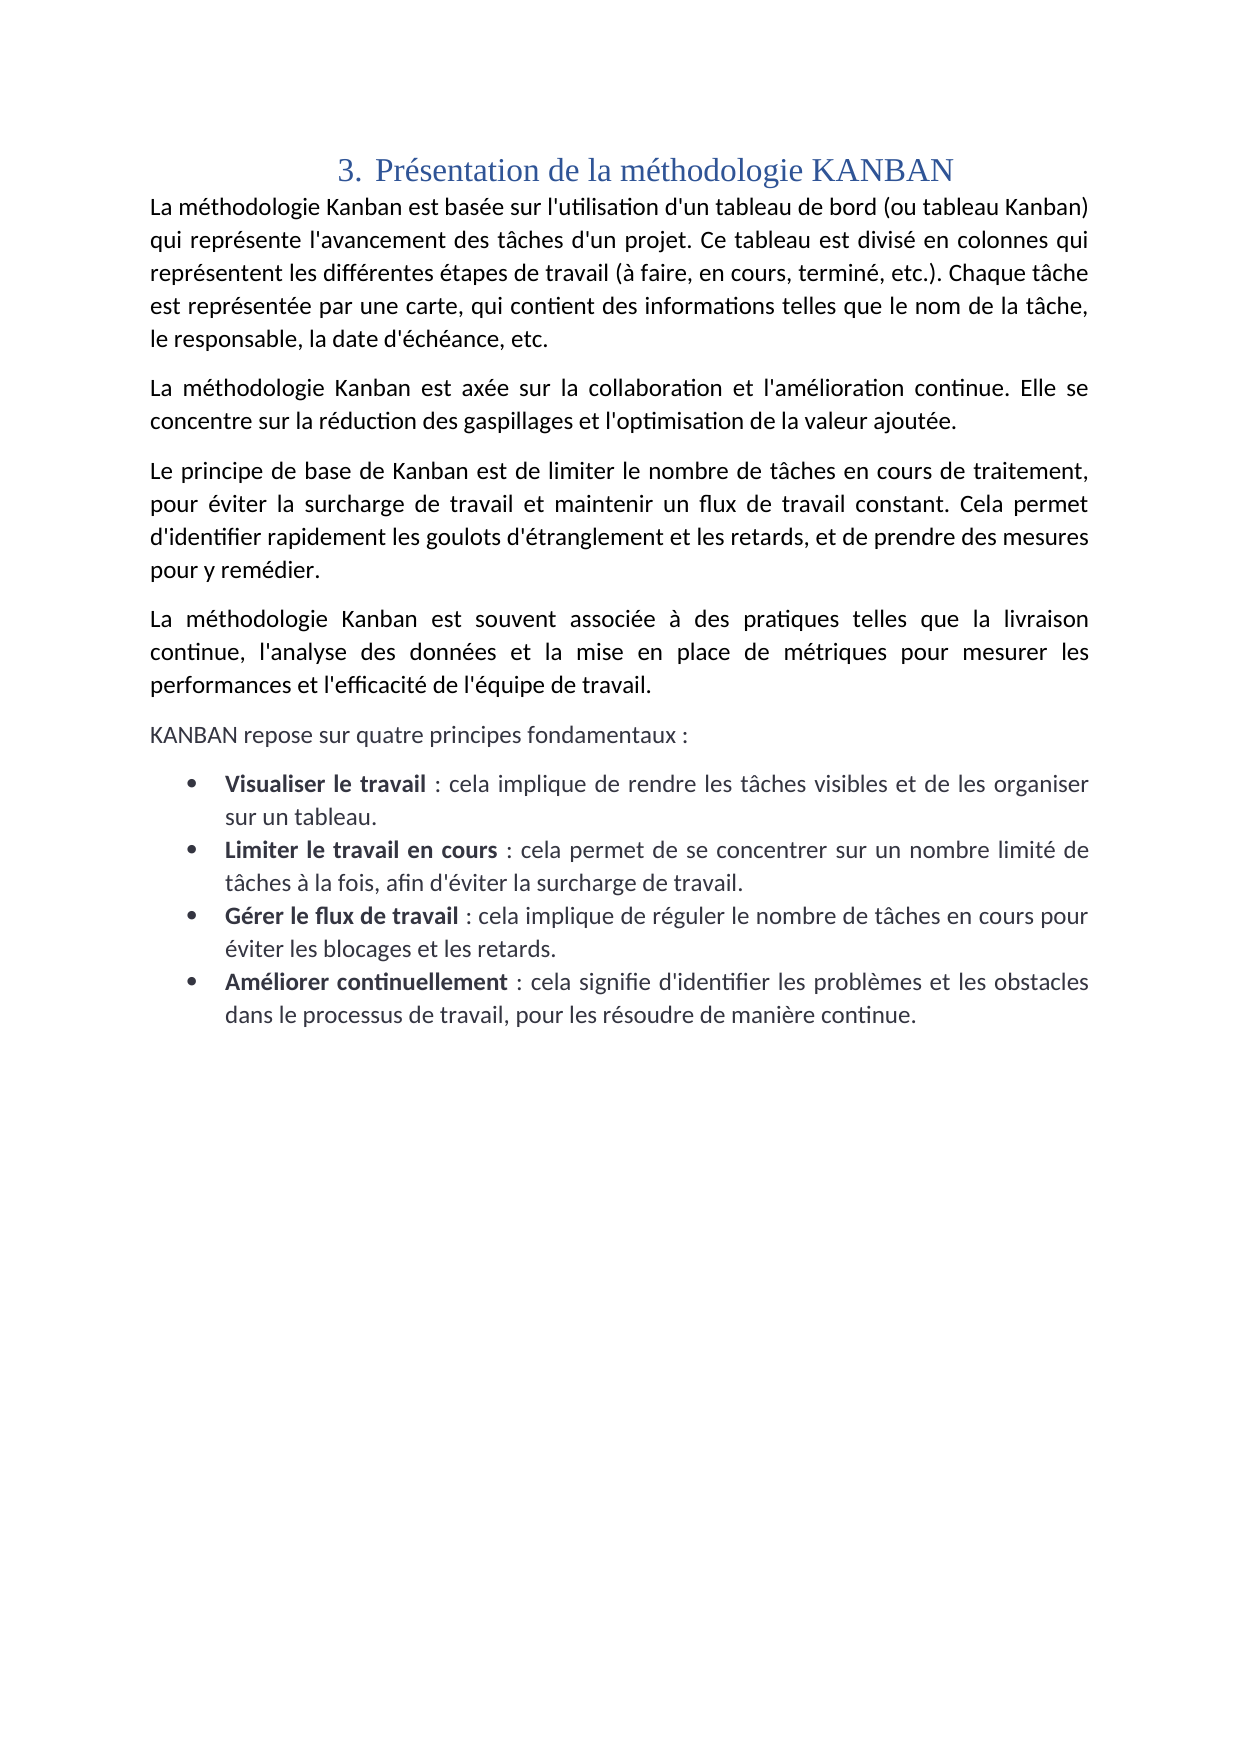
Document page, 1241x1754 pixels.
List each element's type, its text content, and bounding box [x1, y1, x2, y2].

text Le principe de base de Kanban est de limiter le nombre de tâches en cours de traitement, pour éviter la surcharge de travail et maintenir un flux de travail constant. Cela permet d'identifier rapidement les goulots d'étranglement et les retards, et de prendre des mesures pour y remédier. [150, 455, 1090, 584]
text La méthodologie Kanban est souvent associée à des pratiques telles que la livraison continue, l'analyse des données et la mise en place de métriques pour mesurer les performances et l'efficacité de l'équipe de travail. [150, 603, 1090, 700]
list Limiter le travail en cours : cela permet de se concentrer sur un nombre limité de tâches à la fois, afin d'éviter la surcharge de travail. [187, 834, 1090, 898]
text KANBAN repose sur quatre principes fondamentaux : [150, 719, 1090, 749]
list Gérer le flux de travail : cela implique de réguler le nombre de tâches en cours pour éviter les blocages et les retards. [187, 900, 1090, 963]
list Visualiser le travail : cela implique de rendre les tâches visibles et de les organiser sur un tableau. [187, 768, 1090, 832]
text La méthodologie Kanban est basée sur l'utilisation d'un tableau de bord (ou tableau Kanban) qui représente l'avancement des tâches d'un projet. Ce tableau est divisé en colonnes qui représentent les différentes étapes de travail (à faire, en cours, terminé, etc.). Chaque tâche est représentée par une carte, qui contient des informations telles que le nom de la tâche, le responsable, la date d'échéance, etc. [150, 191, 1090, 353]
text La méthodologie Kanban est axée sur la collaboration et l'amélioration continue. Elle se concentre sur la réduction des gaspillages et l'optimisation de la valeur ajoutée. [150, 373, 1090, 436]
list Améliorer continuellement : cela signifie d'identifier les problèmes et les obstacles dans le processus de travail, pour les résoudre de manière continue. [187, 966, 1090, 1029]
subtitle Présentation de la méthodologie KANBAN [337, 150, 1090, 188]
